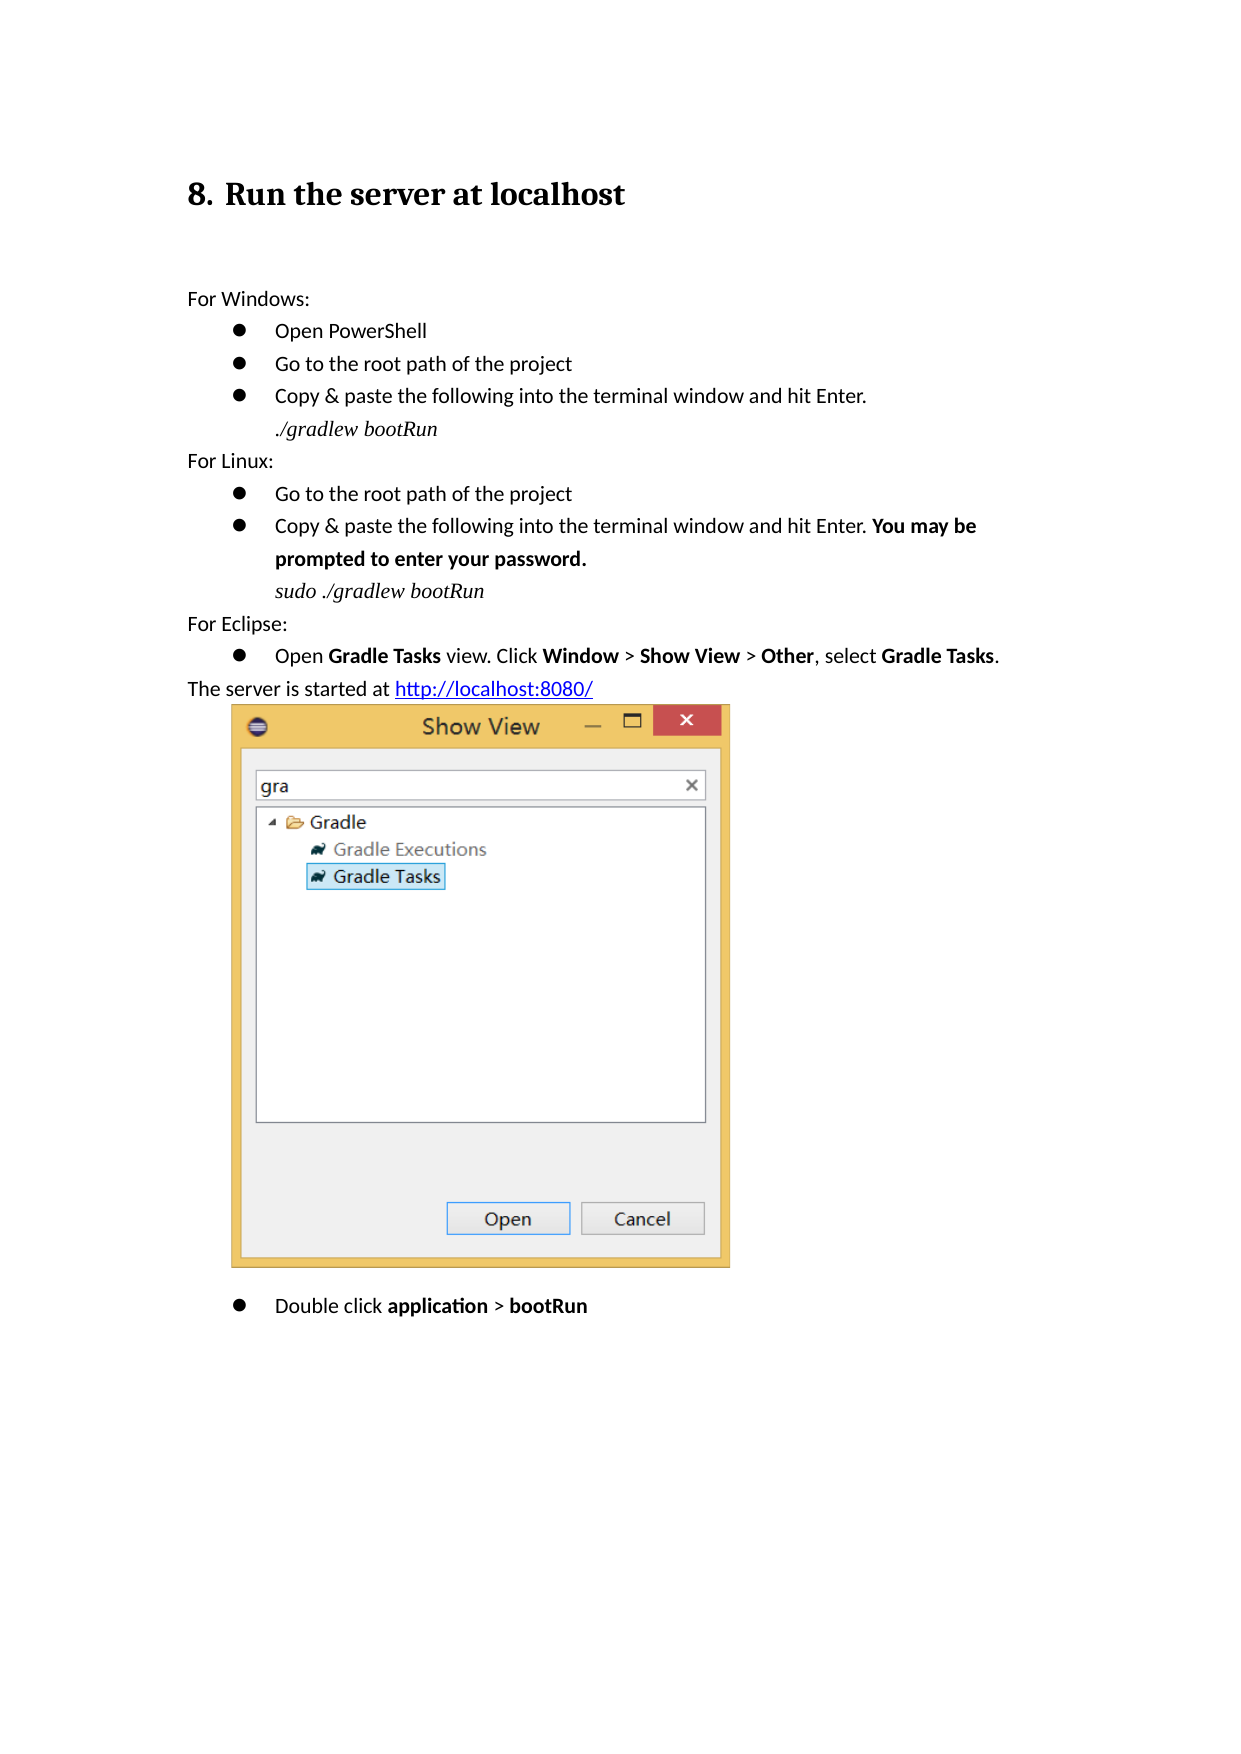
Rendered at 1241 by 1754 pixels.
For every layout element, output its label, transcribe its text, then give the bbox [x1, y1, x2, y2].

text For Linux: [187, 444, 1053, 477]
subtitle Run the server at localhost [187, 162, 1053, 227]
list Go to the root path of the project [231, 347, 1053, 379]
text For Eclipse: [187, 607, 1053, 639]
list Double click application > bootRun [231, 1289, 1053, 1322]
picture [231, 704, 730, 1268]
text The server is started at http://localhost:8080/ [187, 672, 1053, 704]
text ./gradlew bootRun [231, 412, 1053, 444]
list Open Gradle Tasks view. Click Window > Show View > Other, select Gradle Tasks. [231, 639, 1053, 672]
list Open PowerShell [231, 314, 1053, 347]
text For Windows: [187, 282, 1053, 314]
list Copy & paste the following into the terminal window and hit Enter. You may be prompted to enter your password. [231, 509, 1053, 574]
list Go to the root path of the project [231, 477, 1053, 509]
list Copy & paste the following into the terminal window and hit Enter. [231, 379, 1053, 412]
text sudo ./gradlew bootRun [231, 574, 1053, 607]
